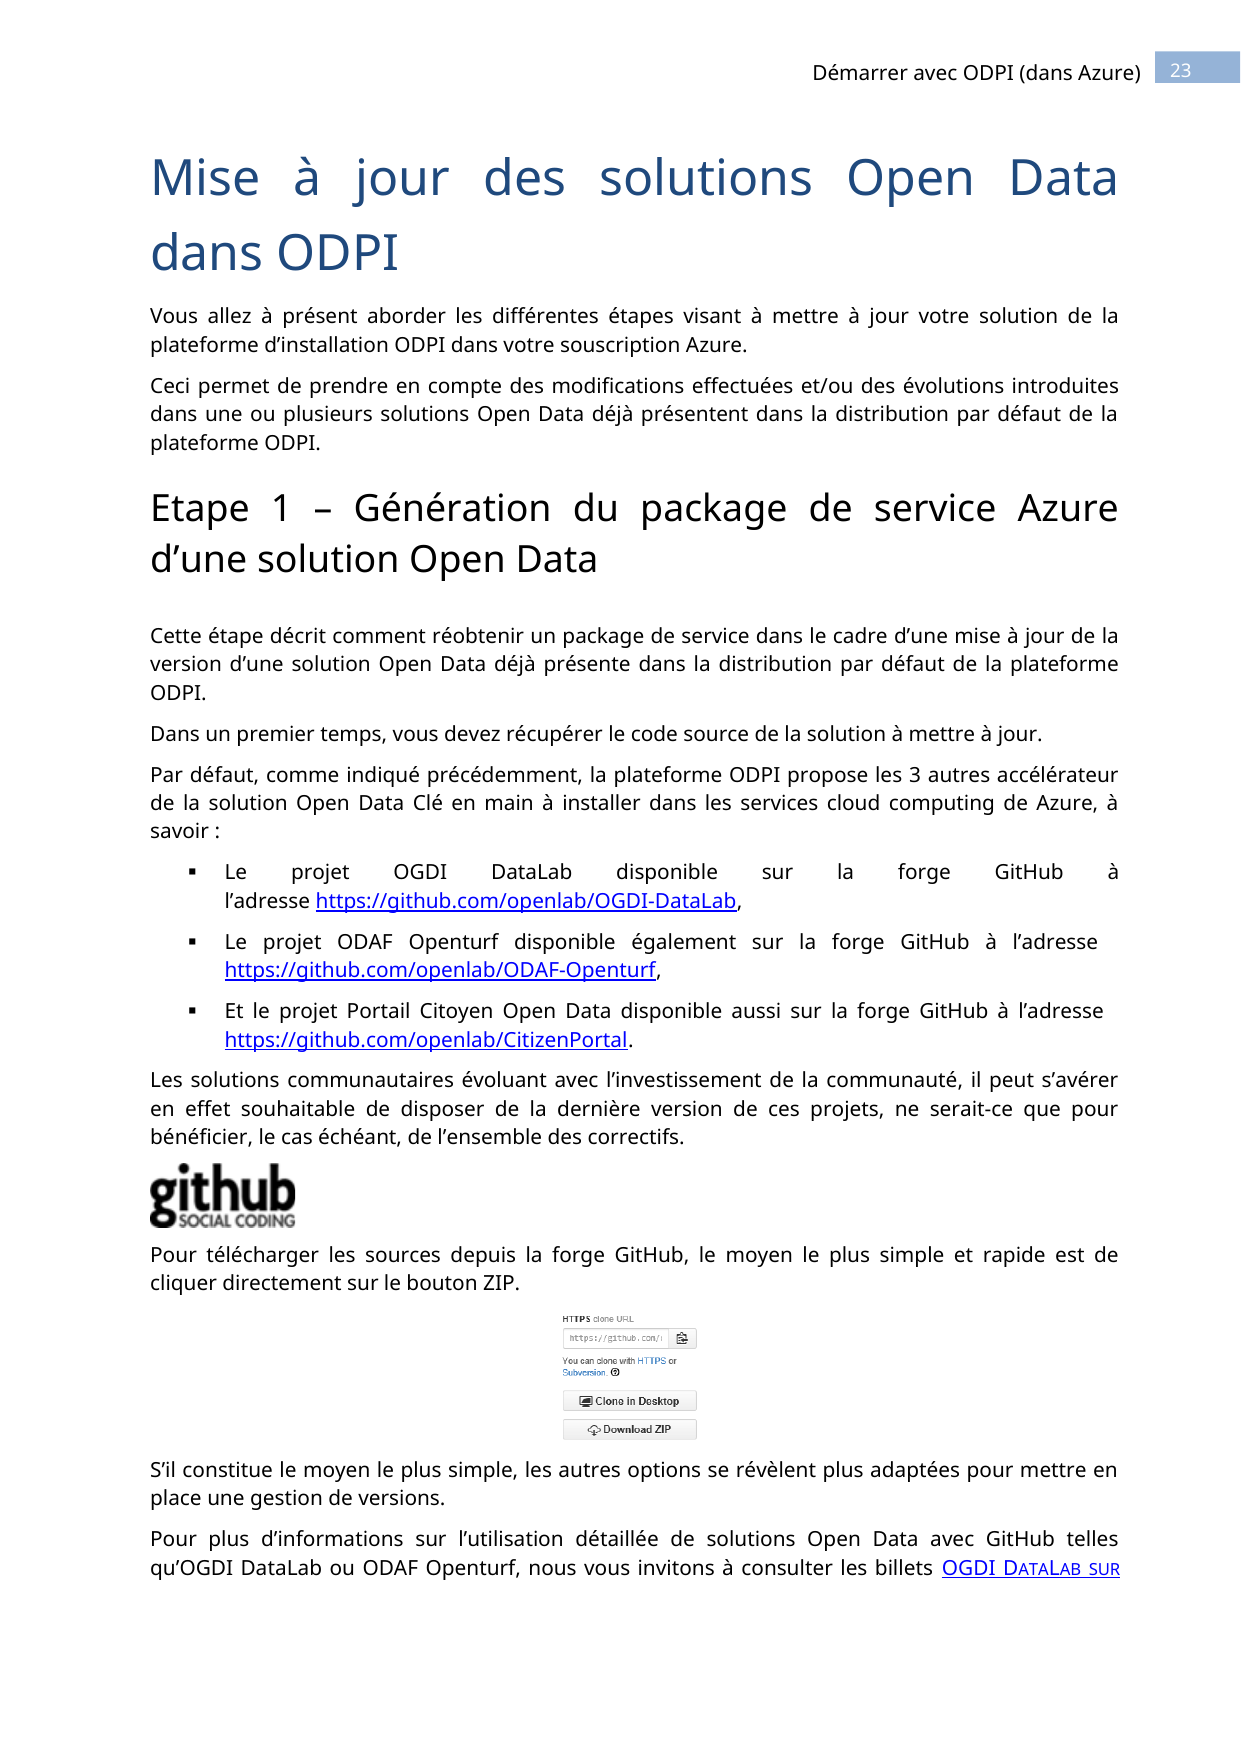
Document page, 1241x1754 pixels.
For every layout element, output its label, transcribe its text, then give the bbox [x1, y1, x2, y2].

text Pour télécharger les sources depuis la forge GitHub, le moyen le plus simple et rapide est de cliquer directement sur le bouton ZIP. [150, 1240, 1120, 1297]
text Ceci permet de prendre en compte des modifications effectuées et/ou des évolutions introduites dans une ou plusieurs solutions Open Data déjà présentent dans la distribution par défaut de la plateforme ODPI. [150, 371, 1120, 456]
text Par défaut, comme indiqué précédemment, la plateforme ODPI propose les 3 autres accélérateur de la solution Open Data Clé en main à installer dans les services cloud computing de Azure, à savoir : [150, 760, 1120, 845]
list Et le projet Portail Citoyen Open Data disponible aussi sur la forge GitHub à l’adresse https://github.com/openlab/CitizenPortal. [187, 996, 1120, 1053]
subtitle Etape 1 – Génération du package de service Azure d’une solution Open Data [150, 481, 1120, 583]
text Les solutions communautaires évoluant avec l’investissement de la communauté, il peut s’avérer en effet souhaitable de disposer de la dernière version de ces projets, ne serait-ce que pour bénéficier, le cas échéant, de l’ensemble des correctifs. [150, 1066, 1120, 1151]
list Le projet OGDI DataLab disponible sur la forge GitHub à l’adresse https://github.com/openlab/OGDI-DataLab, [187, 857, 1120, 914]
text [150, 1524, 1120, 1581]
text Dans un premier temps, vous devez récupérer le code source de la solution à mettre à jour. [150, 719, 1120, 747]
subtitle Mise à jour des solutions Open Data dans ODPI [150, 135, 1120, 285]
text S’il constitue le moyen le plus simple, les autres options se révèlent plus adaptées pour mettre en place une gestion de versions. [150, 1455, 1120, 1512]
picture [556, 1309, 714, 1443]
list Le projet ODAF Openturf disponible également sur la forge GitHub à l’adresse https://github.com/openlab/ODAF-Openturf, [187, 927, 1120, 984]
text Cette étape décrit comment réobtenir un package de service dans le cadre d’une mise à jour de la version d’une solution Open Data déjà présente dans la distribution par défaut de la plateforme ODPI. [150, 621, 1120, 706]
text Vous allez à présent aborder les différentes étapes visant à mettre à jour votre solution de la plateforme d’installation ODPI dans votre souscription Azure. [150, 302, 1120, 358]
picture [150, 1163, 296, 1228]
